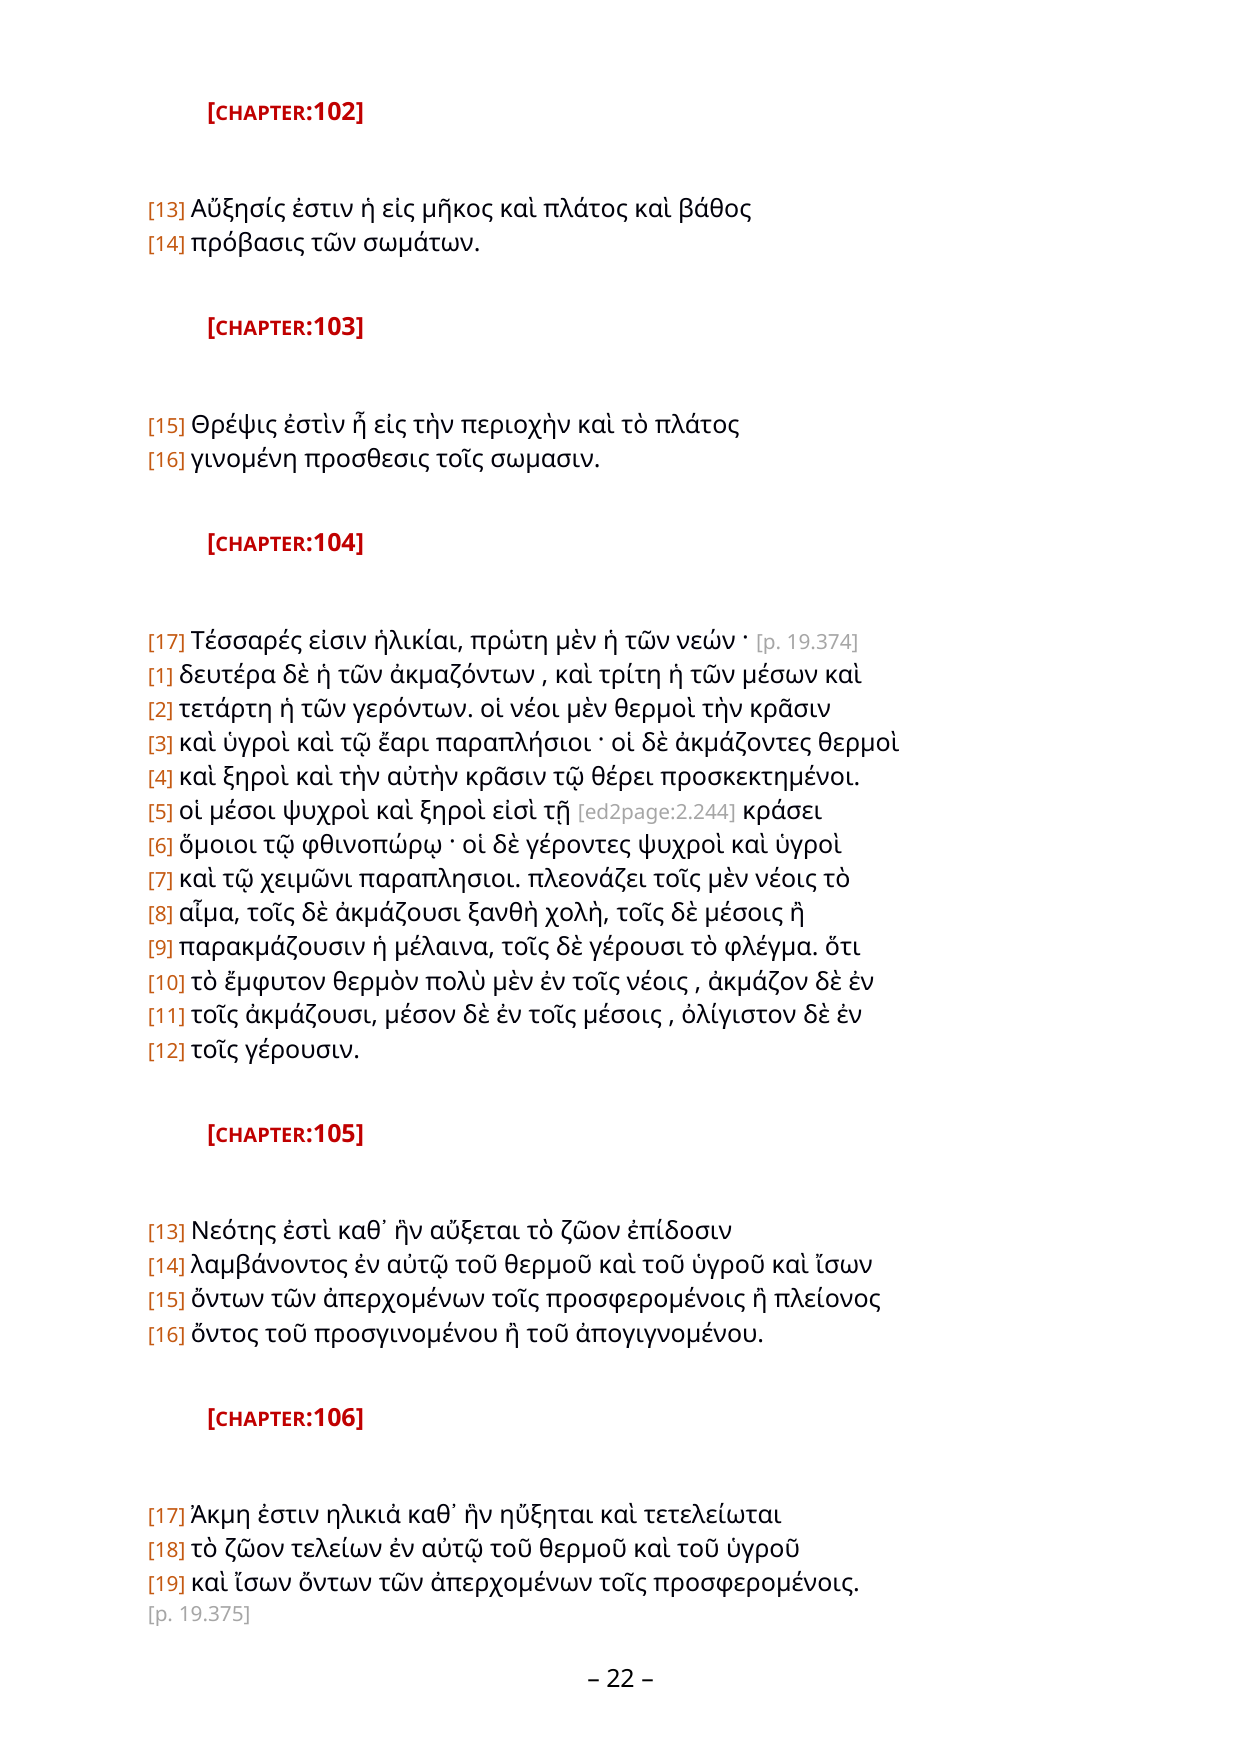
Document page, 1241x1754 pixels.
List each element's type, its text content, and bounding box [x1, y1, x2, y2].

subtitle [chapter:106] [207, 1399, 1092, 1433]
text [17] Τέσσαρές εἰσιν ἡλικίαι, πρὡτη μὲν ἡ τῶν νεών · [p. 19.374] [1] δευτέρα δὲ ἡ τῶν ἀκμαζόντων , καὶ τρίτη ἡ τῶν μέσων καὶ [2] τετάρτη ἡ τῶν γερόντων. οἱ νέοι μὲν θερμοὶ τὴν κρᾶσιν [3] καὶ ὑγροὶ καὶ τῷ ἔαρι παραπλήσιοι · οἱ δὲ ἀκμάζοντες θερμοὶ [4] καὶ ξηροὶ καὶ τὴν αὐτὴν κρᾶσιν τῷ θέρει προσκεκτημένοι. [5] οἱ μέσοι ψυχροὶ καὶ ξηροὶ εἰσὶ τῇ [ed2page:2.244] κράσει [6] ὅμοιοι τῷ φθινοπώρῳ · οἱ δὲ γέροντες ψυχροὶ καὶ ὑγροὶ [7] καὶ τῷ χειμῶνι παραπλησιοι. πλεονάζει τοῖς μὲν νέοις τὸ [8] αἶμα, τοῖς δὲ ἀκμάζουσι ξανθὴ χολὴ, τοῖς δὲ μέσοις ἢ [9] παρακμάζουσιν ἡ μέλαινα, τοῖς δὲ γέρουσι τὸ φλέγμα. ὅτι [10] τὸ ἔμφυτον θερμὸν πολὺ μὲν ἐν τοῖς νέοις , ἀκμάζον δὲ ἐν [11] τοῖς ἀκμάζουσι, μέσον δὲ ἐν τοῖς μέσοις , ὀλίγιστον δὲ ἐν [12] τοῖς γέρουσιν. [148, 594, 1092, 1065]
subtitle [chapter:102] [207, 93, 1092, 127]
text [13] Αὔξησίς ἐστιν ἡ εἰς μῆκος καὶ πλάτος καὶ βάθος [14] πρόβασις τῶν σωμάτων. [148, 162, 1092, 259]
subtitle [chapter:104] [207, 525, 1092, 559]
text [13] Νεότης ἐστὶ καθ᾽ ἣν αὔξεται τὸ ζῶον ἐπίδοσιν [14] λαμβάνοντος ἐν αὐτῷ τοῦ θερμοῦ καὶ τοῦ ὑγροῦ καὶ ἴσων [15] ὄντων τῶν ἀπερχομένων τοῖς προσφερομένοις ἢ πλείονος [16] ὄντος τοῦ προσγινομένου ἢ τοῦ ἀπογιγνομένου. [148, 1184, 1092, 1349]
text [p. 19.375] [148, 1599, 1092, 1628]
text [17] Ἀκμη ἐστιν ηλικιἀ καθ᾽ ἣν ηὔξηται καὶ τετελείωται [18] τὸ ζῶον τελείων ἐν αὐτῷ τοῦ θερμοῦ καὶ τοῦ ὑγροῦ [19] καὶ ἴσων ὄντων τῶν ἀπερχομένων τοῖς προσφερομένοις. [148, 1468, 1092, 1599]
text [15] Θρέψις ἐστὶν ἦ εἰς τὴν περιοχὴν καὶ τὸ πλάτος [16] γινομένη προσθεσις τοῖς σωμασιν. [148, 378, 1092, 475]
subtitle [chapter:103] [207, 309, 1092, 343]
subtitle [chapter:105] [207, 1115, 1092, 1149]
